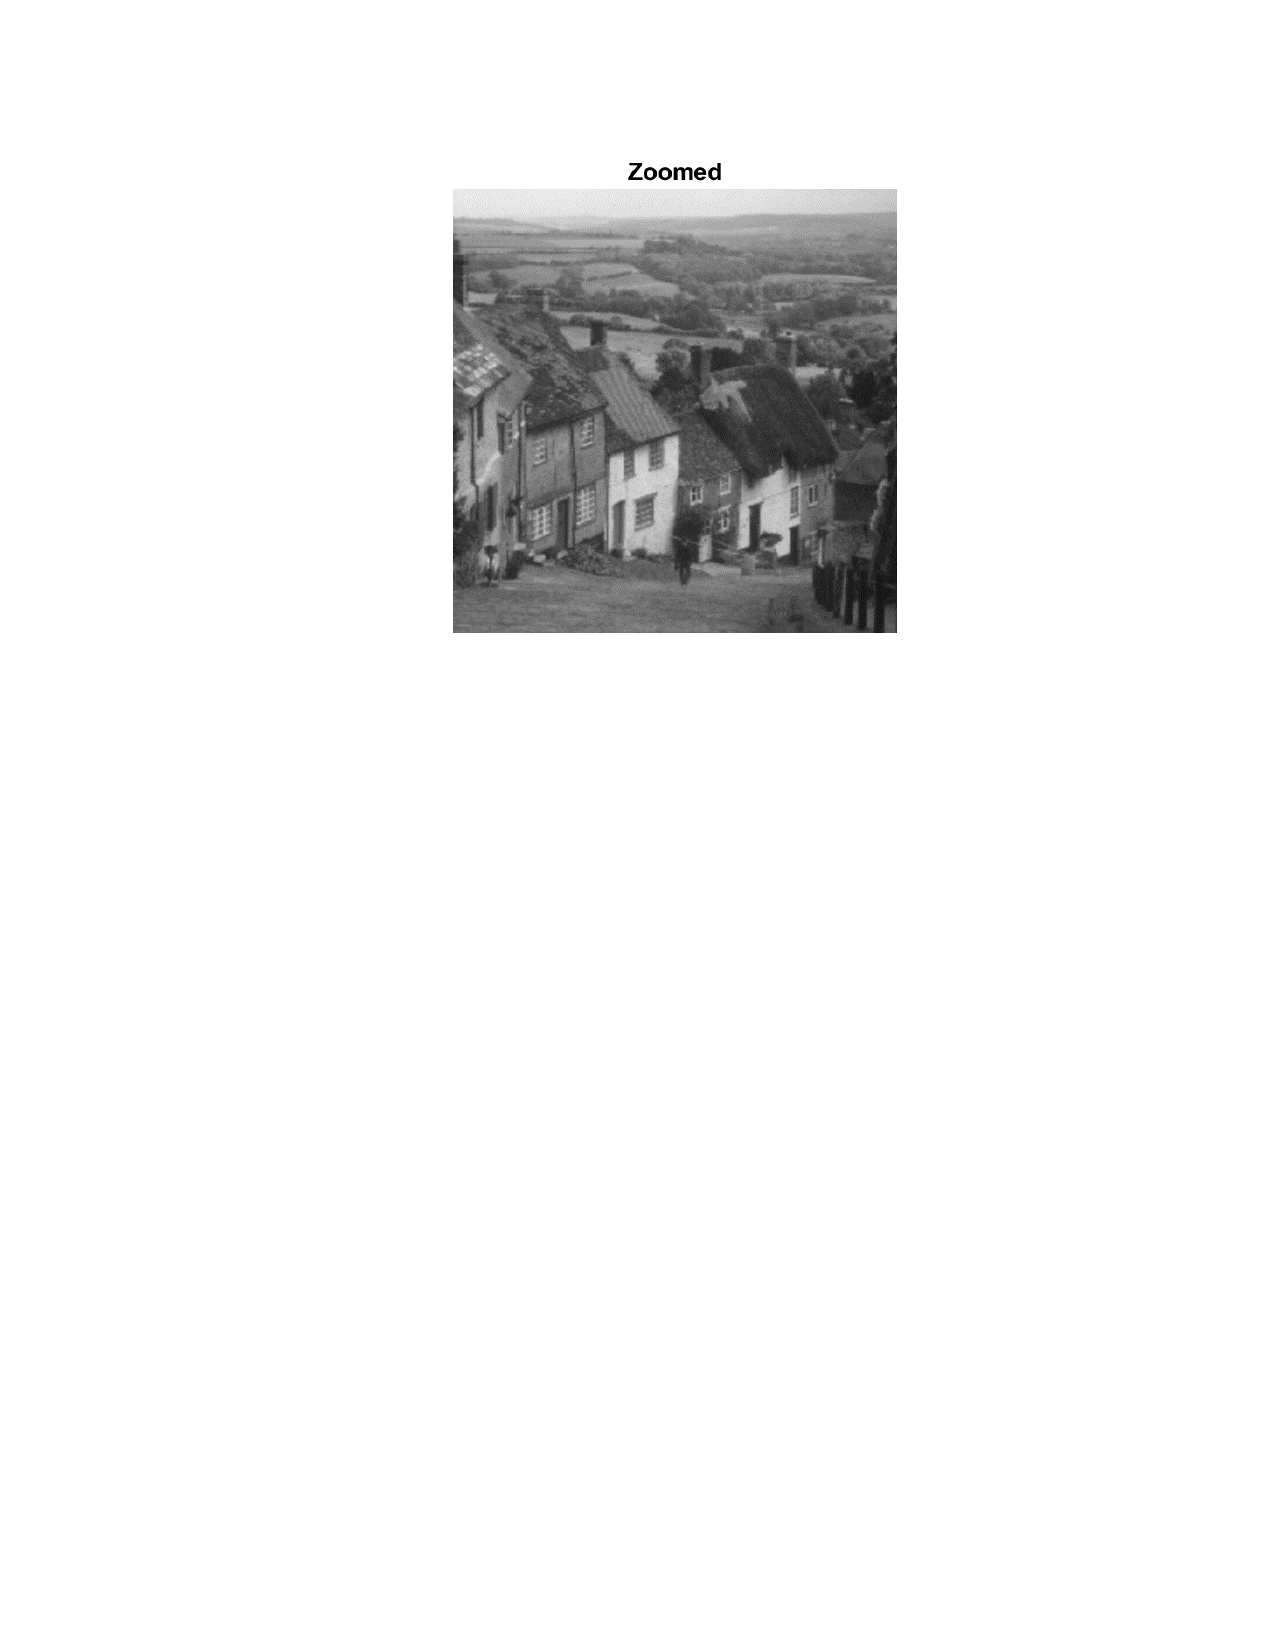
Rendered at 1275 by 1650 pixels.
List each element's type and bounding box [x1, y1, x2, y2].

picture [325, 150, 1025, 745]
